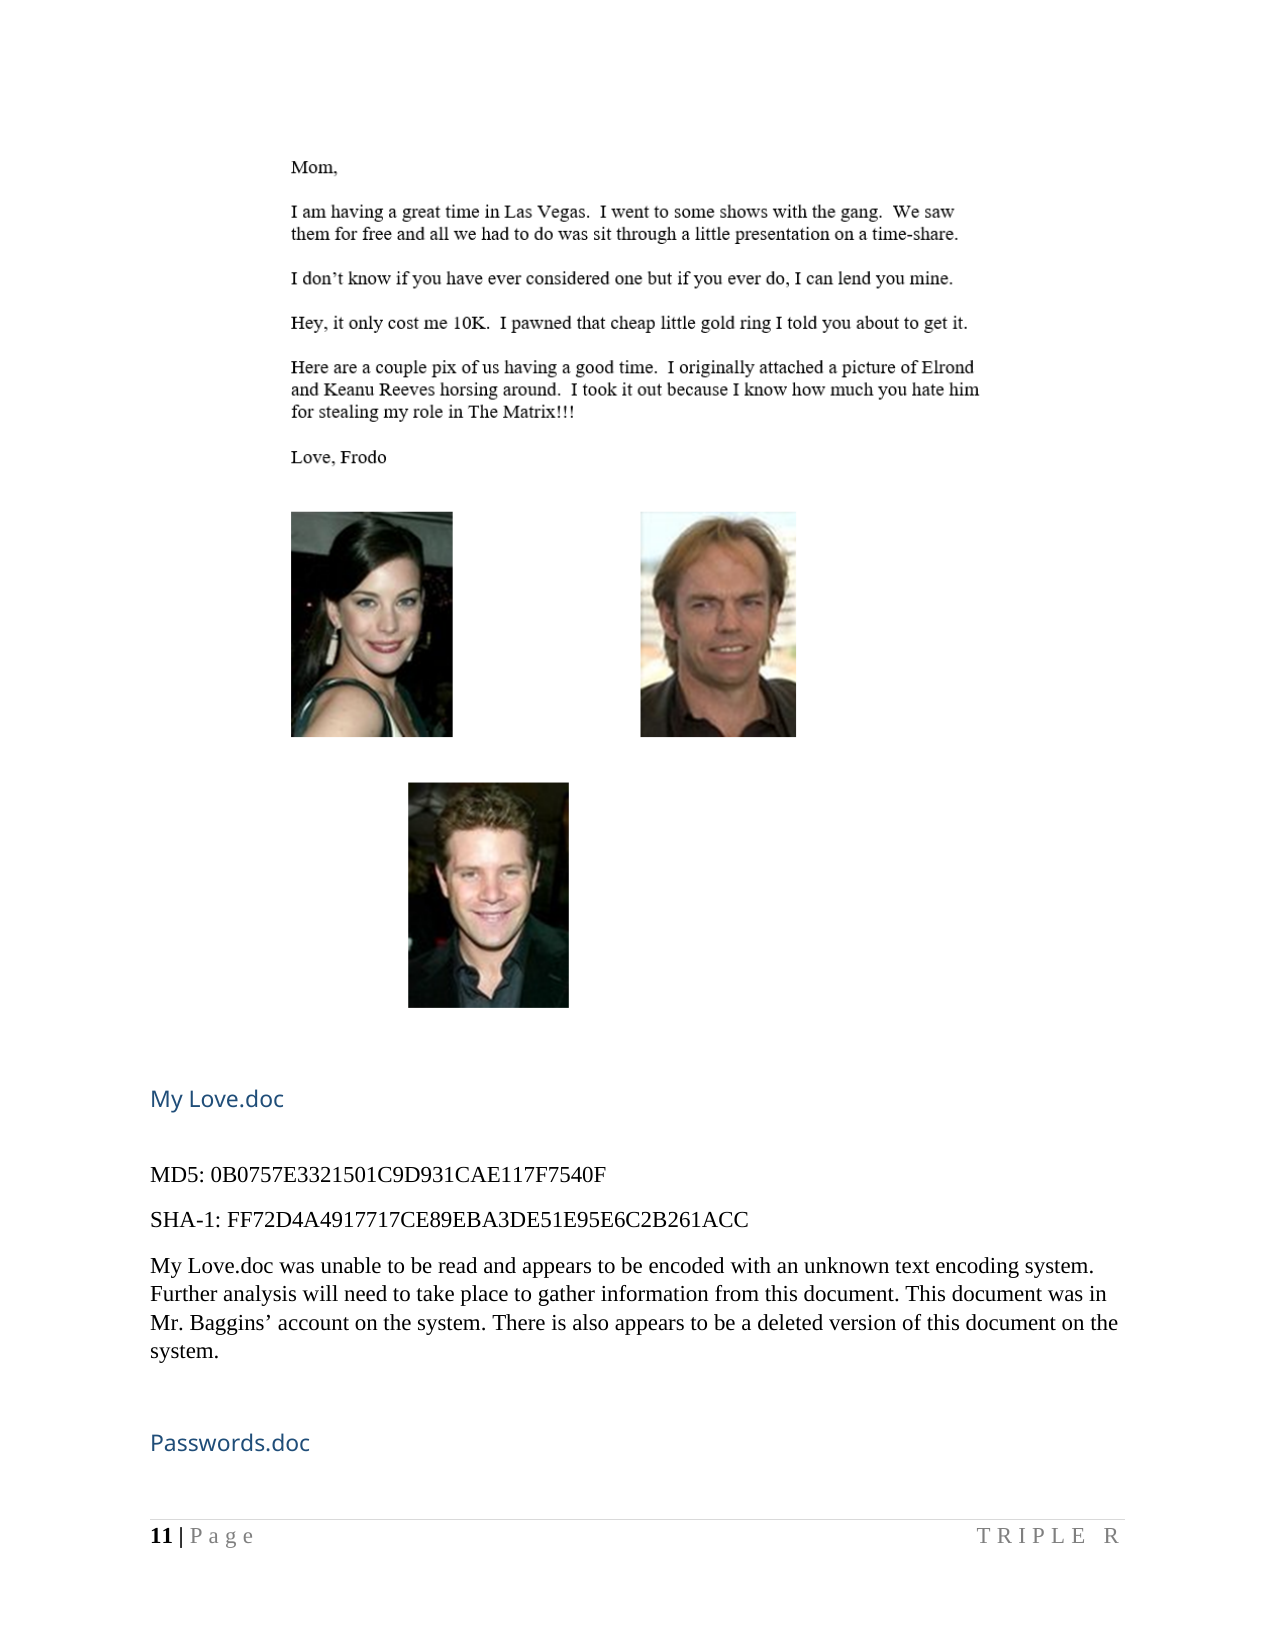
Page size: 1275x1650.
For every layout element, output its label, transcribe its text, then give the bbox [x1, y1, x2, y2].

text My Love.doc was unable to be read and appears to be encoded with an unknown text encoding system. Further analysis will need to take place to gather information from this document. This document was in Mr. Baggins’ account on the system. There is also appears to be a deleted version of this document on the system. [150, 1252, 1125, 1363]
text SHA-1: FF72D4A4917717CE89EBA3DE51E95E6C2B261ACC [150, 1207, 1125, 1233]
subtitle My Love.doc [150, 1083, 1125, 1114]
picture [283, 150, 992, 1019]
subtitle Passwords.doc [150, 1427, 1125, 1458]
text MD5: 0B0757E3321501C9D931CAE117F7540F [150, 1161, 1125, 1188]
